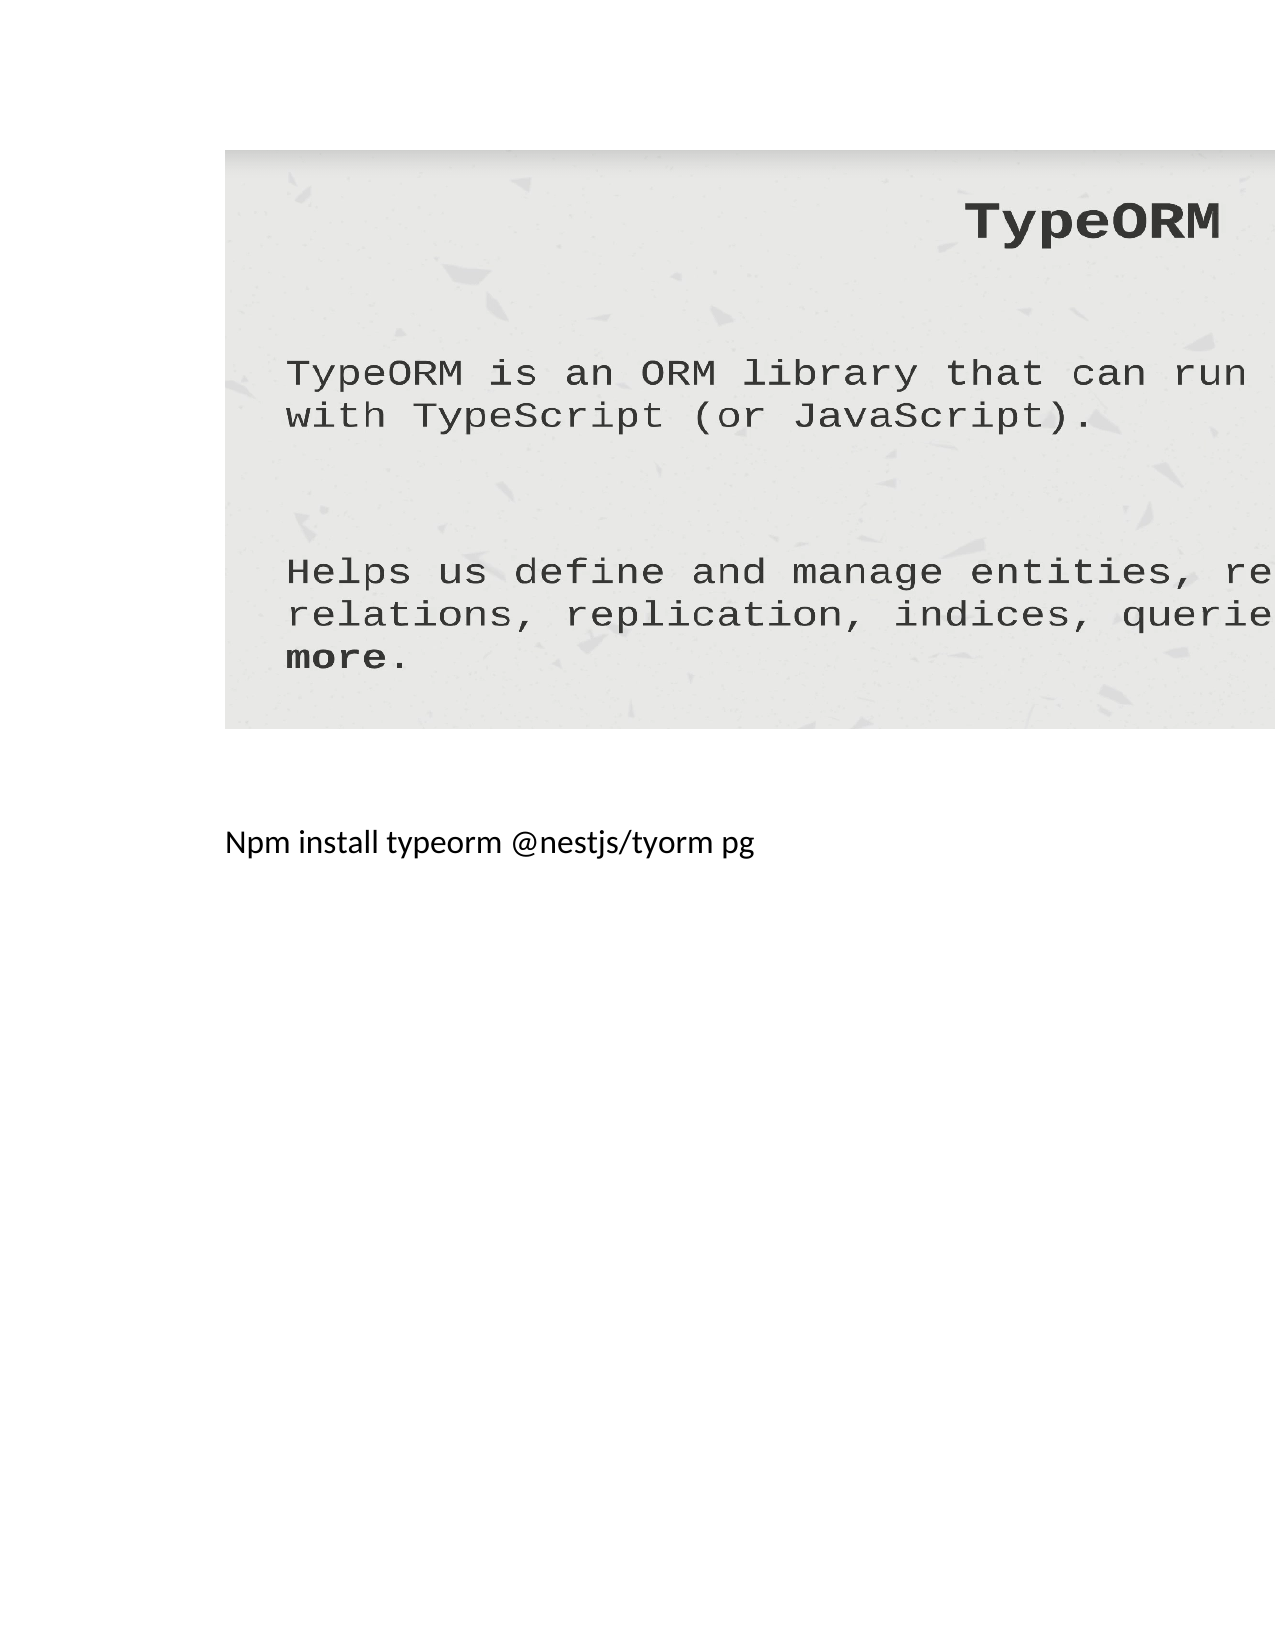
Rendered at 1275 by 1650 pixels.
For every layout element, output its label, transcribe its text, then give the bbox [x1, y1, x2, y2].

picture [225, 150, 1275, 729]
text Npm install typeorm @nestjs/tyorm pg [150, 821, 1125, 862]
